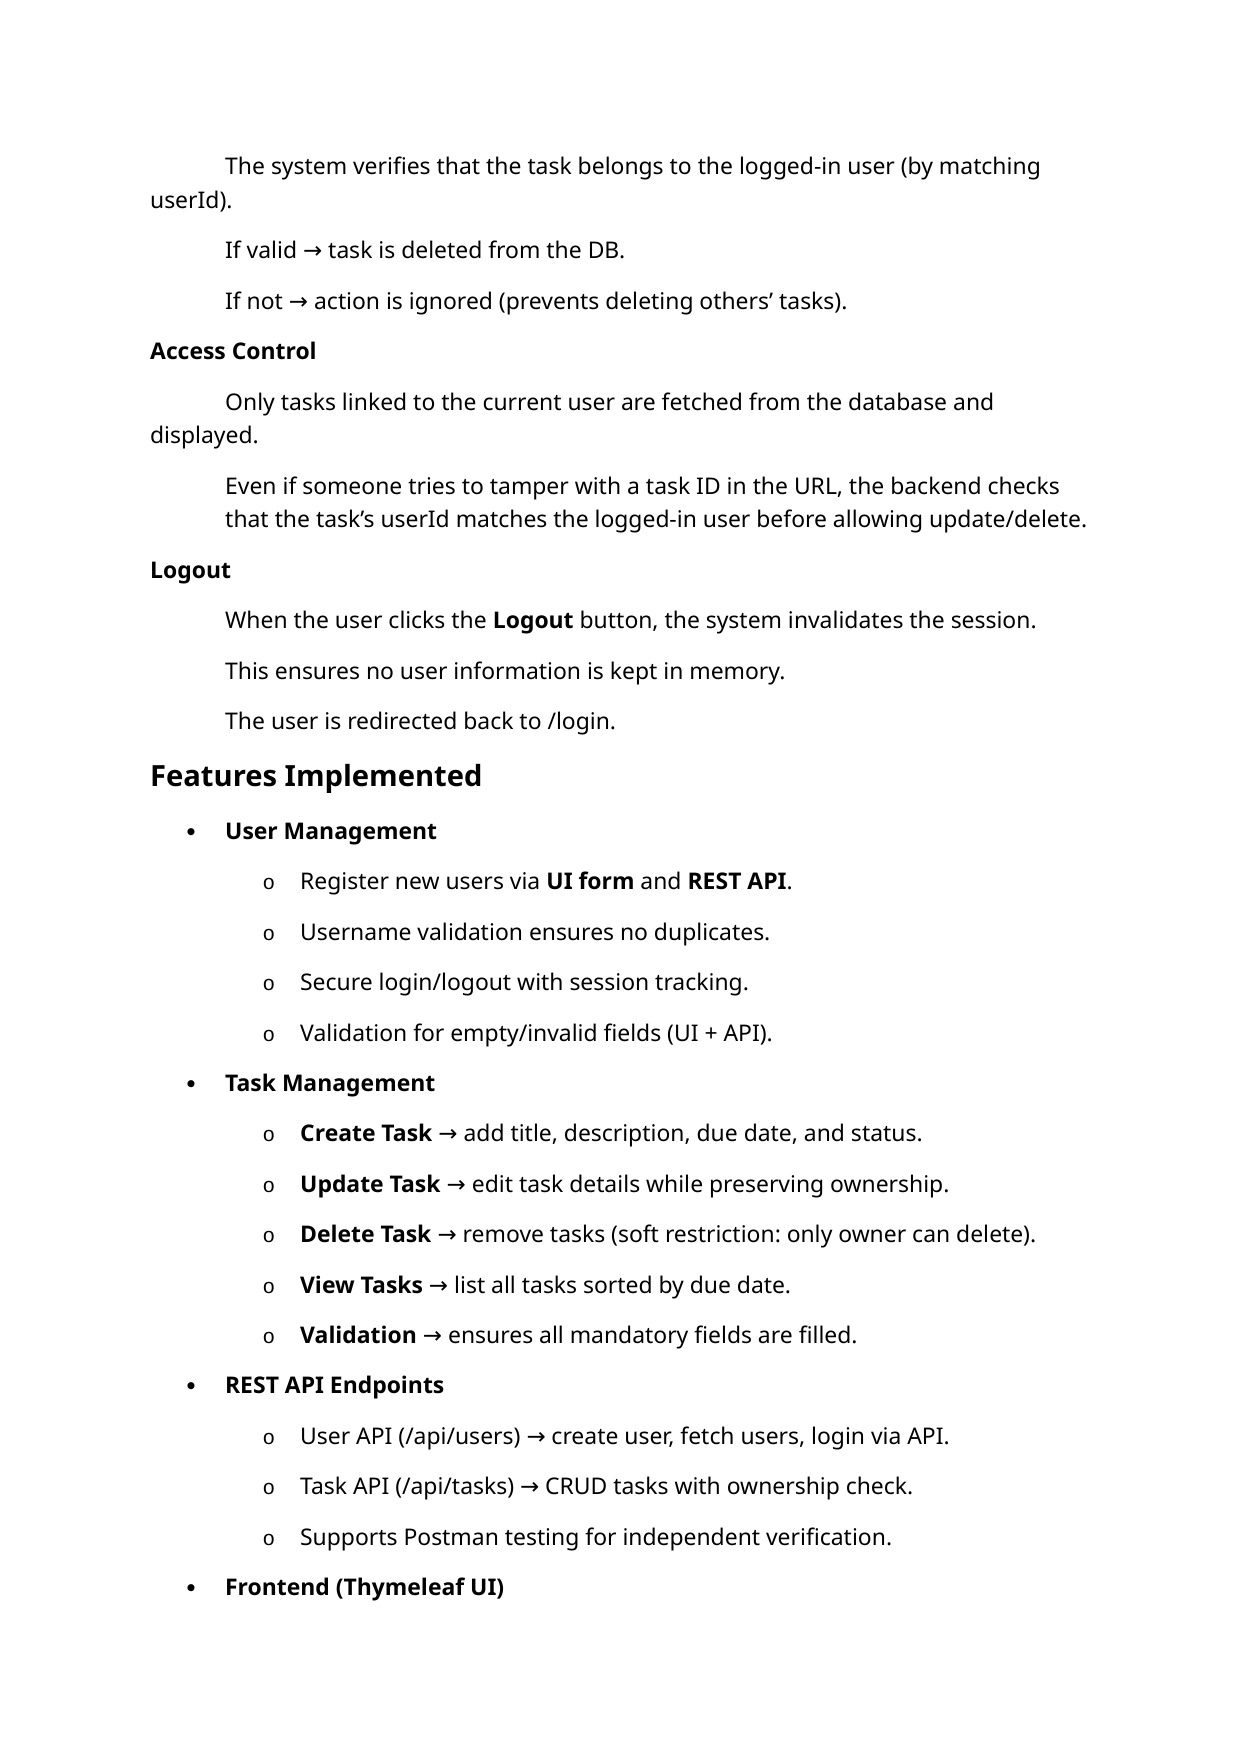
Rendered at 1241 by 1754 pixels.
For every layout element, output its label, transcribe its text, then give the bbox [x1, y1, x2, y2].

list User API (/api/users) → create user, fetch users, login via API. [262, 1420, 1090, 1451]
list Frontend (Thymeleaf UI) [187, 1571, 1090, 1602]
text This ensures no user information is kept in memory. [150, 654, 1090, 686]
list Validation → ensures all mandatory fields are filled. [262, 1319, 1090, 1350]
text The system verifies that the task belongs to the logged-in user (by matching userId). [150, 150, 1090, 215]
text When the user clicks the Logout button, the system invalidates the session. [150, 604, 1090, 635]
text Logout [150, 554, 1090, 585]
text If not → action is ignored (prevents deleting others’ tasks). [150, 284, 1090, 316]
text Only tasks linked to the current user are fetched from the database and displayed. [150, 385, 1090, 450]
text Access Control [150, 335, 1090, 366]
list Validation for empty/invalid fields (UI + API). [262, 1017, 1090, 1048]
text Features Implemented [150, 755, 1090, 795]
list Create Task → add title, description, due date, and status. [262, 1117, 1090, 1149]
list Username validation ensures no duplicates. [262, 916, 1090, 947]
list Secure login/logout with session tracking. [262, 966, 1090, 997]
text The user is redirected back to /login. [150, 705, 1090, 736]
list Register new users via UI form and REST API. [262, 865, 1090, 897]
list REST API Endpoints [187, 1369, 1090, 1401]
list View Tasks → list all tasks sorted by due date. [262, 1269, 1090, 1300]
list User Management [187, 815, 1090, 846]
list Task API (/api/tasks) → CRUD tasks with ownership check. [262, 1470, 1090, 1502]
text If valid → task is deleted from the DB. [150, 234, 1090, 265]
list Update Task → edit task details while preserving ownership. [262, 1168, 1090, 1199]
list Supports Postman testing for independent verification. [262, 1521, 1090, 1552]
text Even if someone tries to tamper with a task ID in the URL, the backend checks that the task’s userId matches the logged-in user before allowing update/delete. [225, 469, 1090, 534]
list Delete Task → remove tasks (soft restriction: only owner can delete). [262, 1218, 1090, 1249]
list Task Management [187, 1067, 1090, 1098]
